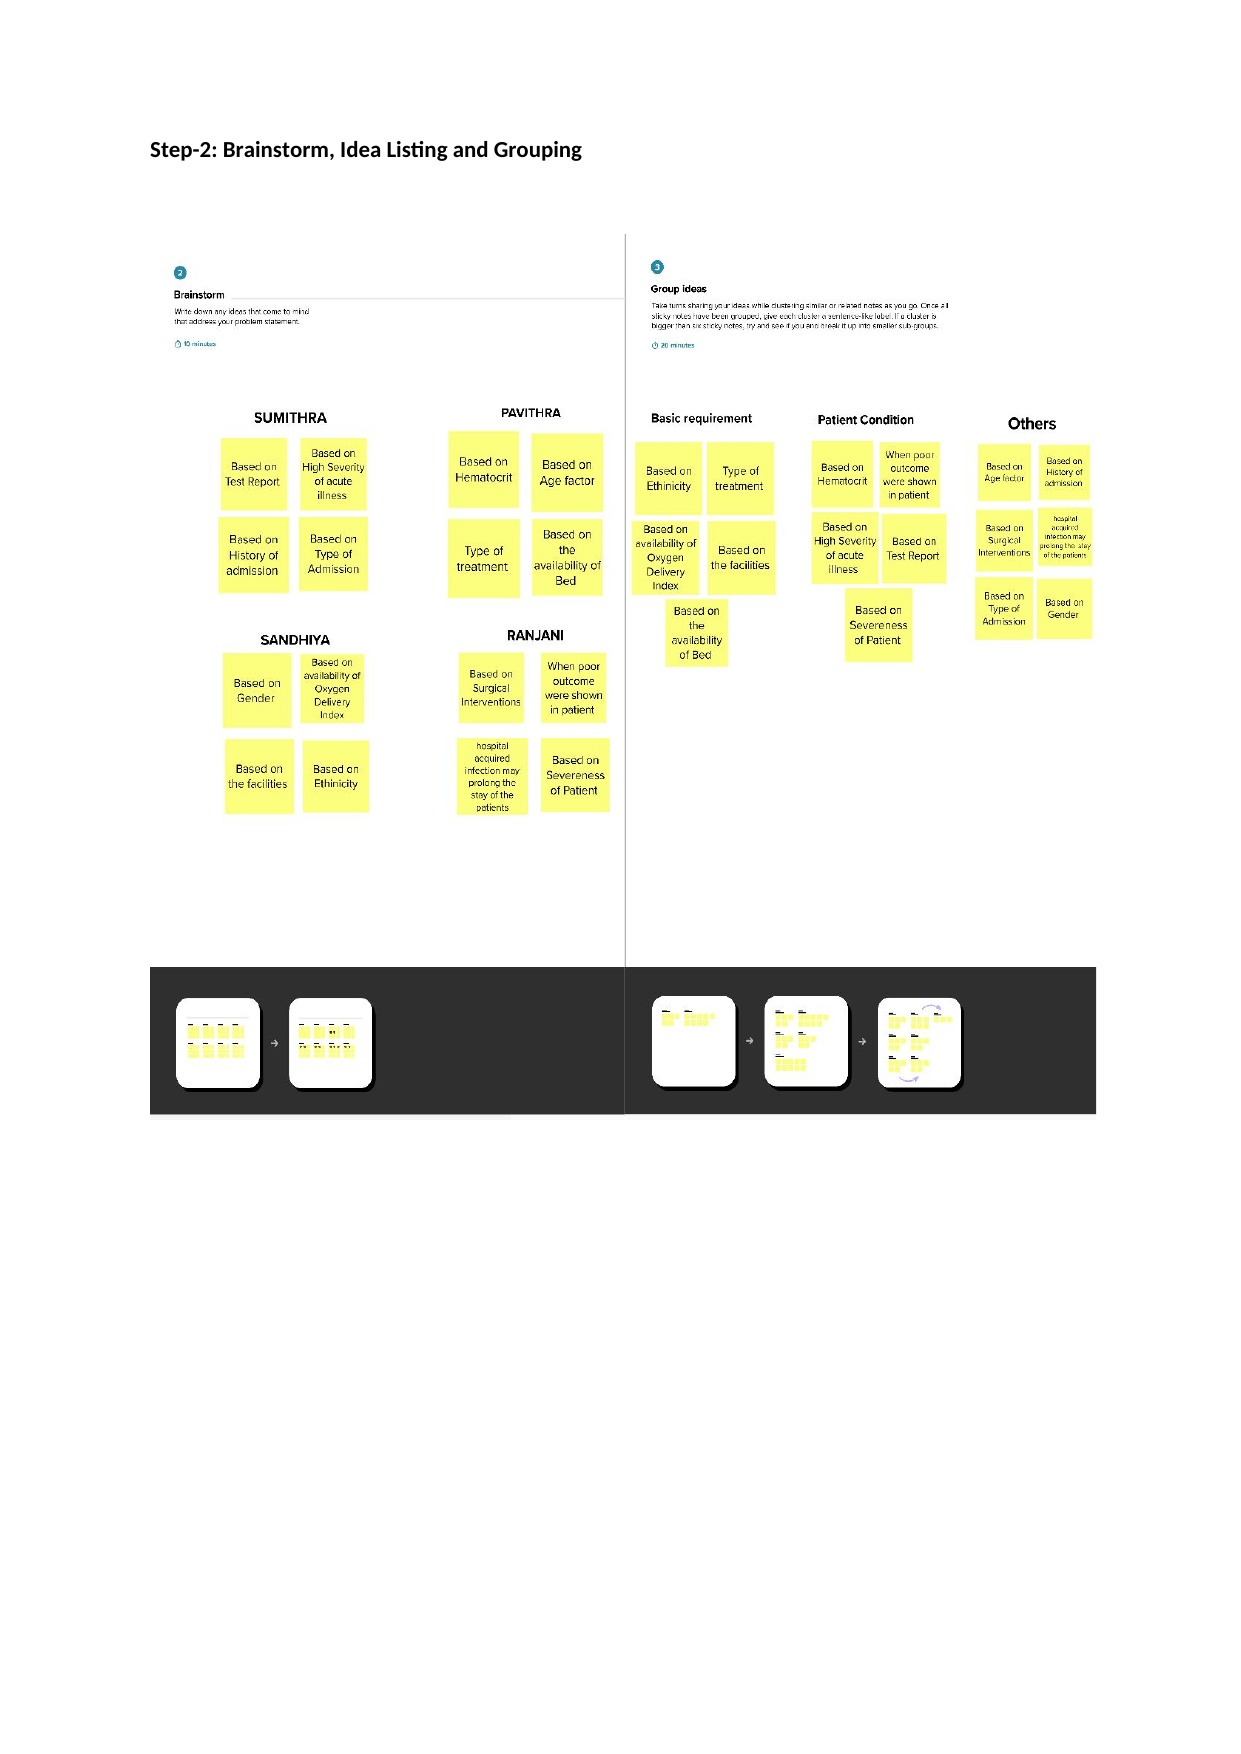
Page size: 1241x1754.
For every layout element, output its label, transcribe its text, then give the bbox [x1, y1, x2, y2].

text Step-2: Brainstorm, Idea Listing and Grouping [150, 136, 1090, 163]
picture [150, 234, 1097, 1120]
